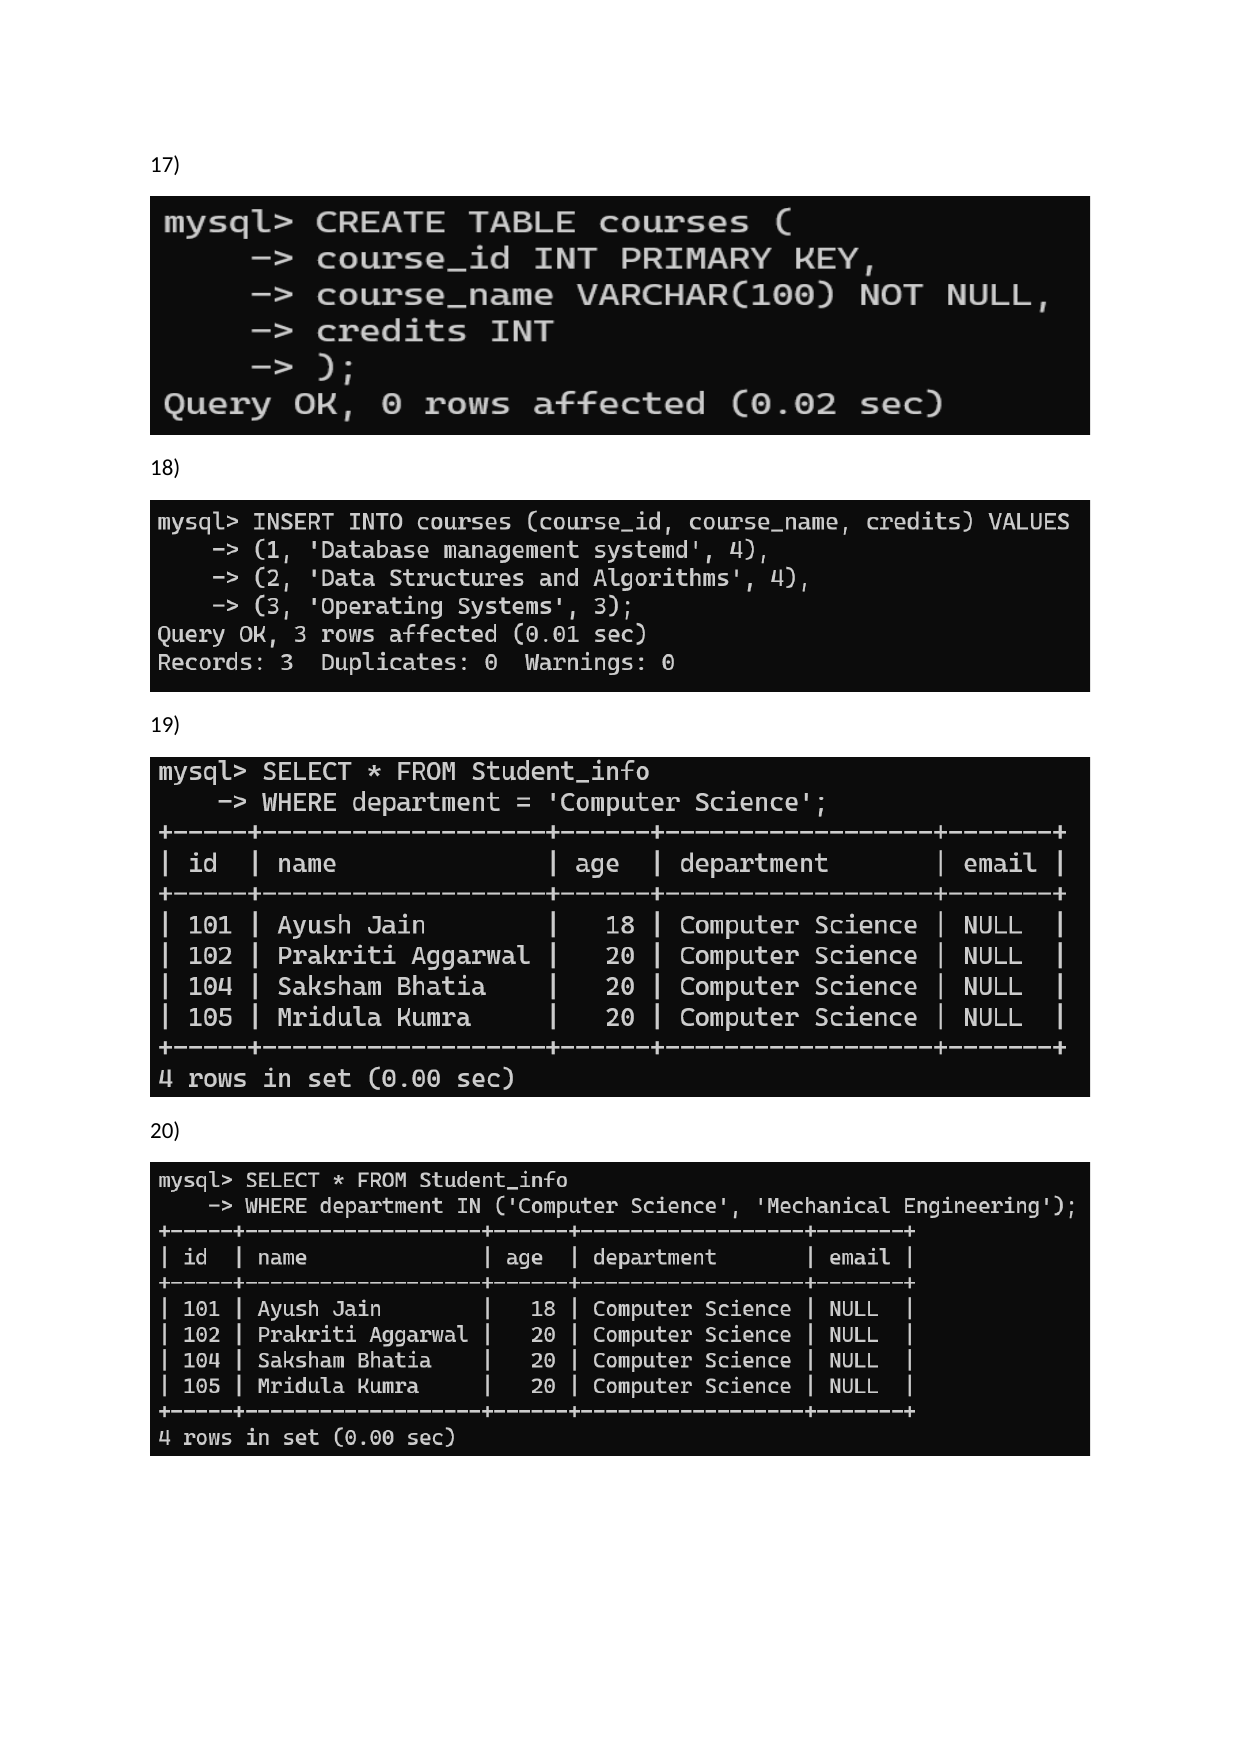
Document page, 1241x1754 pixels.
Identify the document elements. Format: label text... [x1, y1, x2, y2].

picture [150, 500, 1091, 692]
text 18) [150, 453, 1090, 481]
text 20) [150, 1116, 1090, 1144]
picture [150, 757, 1091, 1097]
text 19) [150, 710, 1090, 738]
text 17) [150, 150, 1090, 178]
picture [150, 196, 1091, 435]
picture [150, 1162, 1091, 1456]
